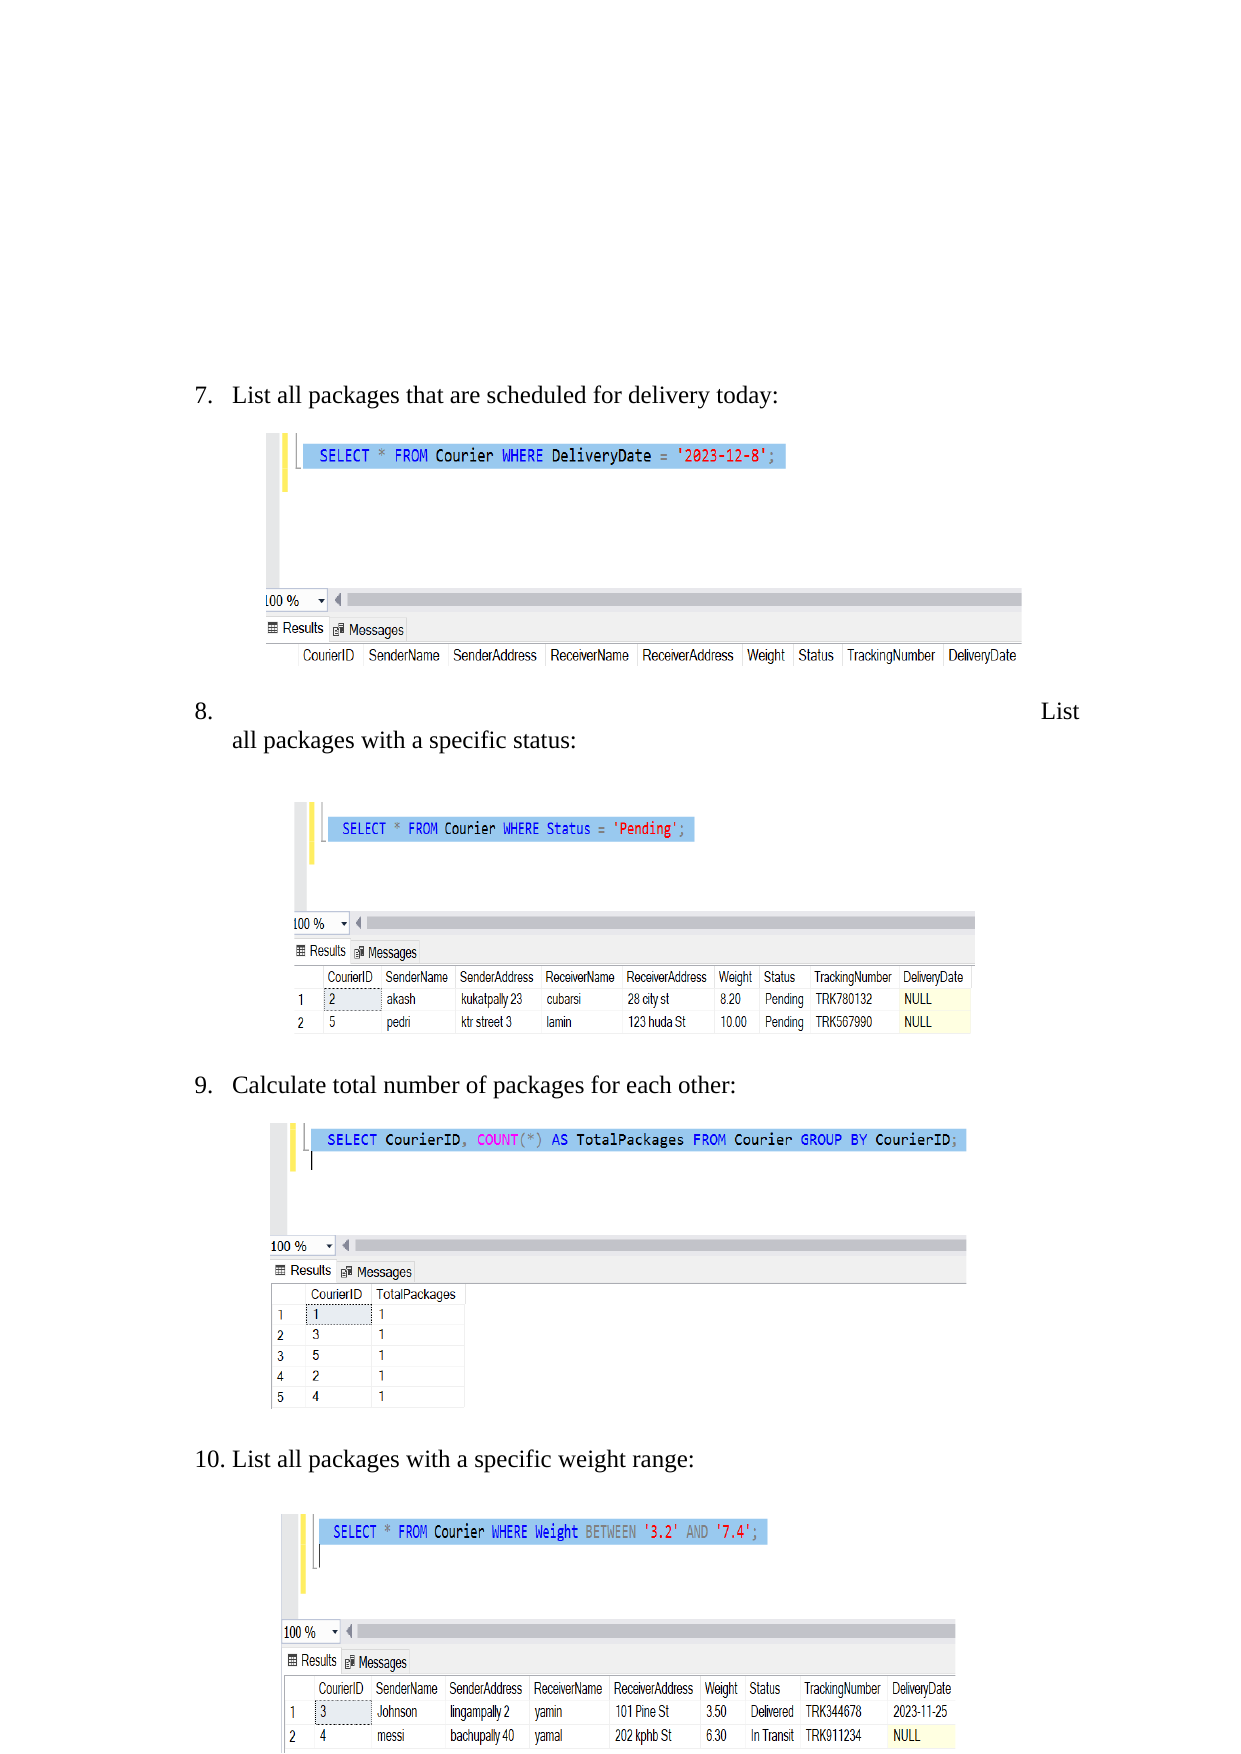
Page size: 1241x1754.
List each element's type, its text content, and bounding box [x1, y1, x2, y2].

picture [265, 433, 1021, 698]
picture [280, 1514, 955, 1752]
list Calculate total number of packages for each other: [194, 1070, 1090, 1099]
picture [269, 1123, 966, 1408]
picture [293, 802, 974, 1050]
list List all packages with a specific status: [194, 696, 1090, 754]
list List all packages with a specific weight range: [194, 1444, 1090, 1472]
list List all packages that are scheduled for delivery today: [194, 380, 1090, 409]
